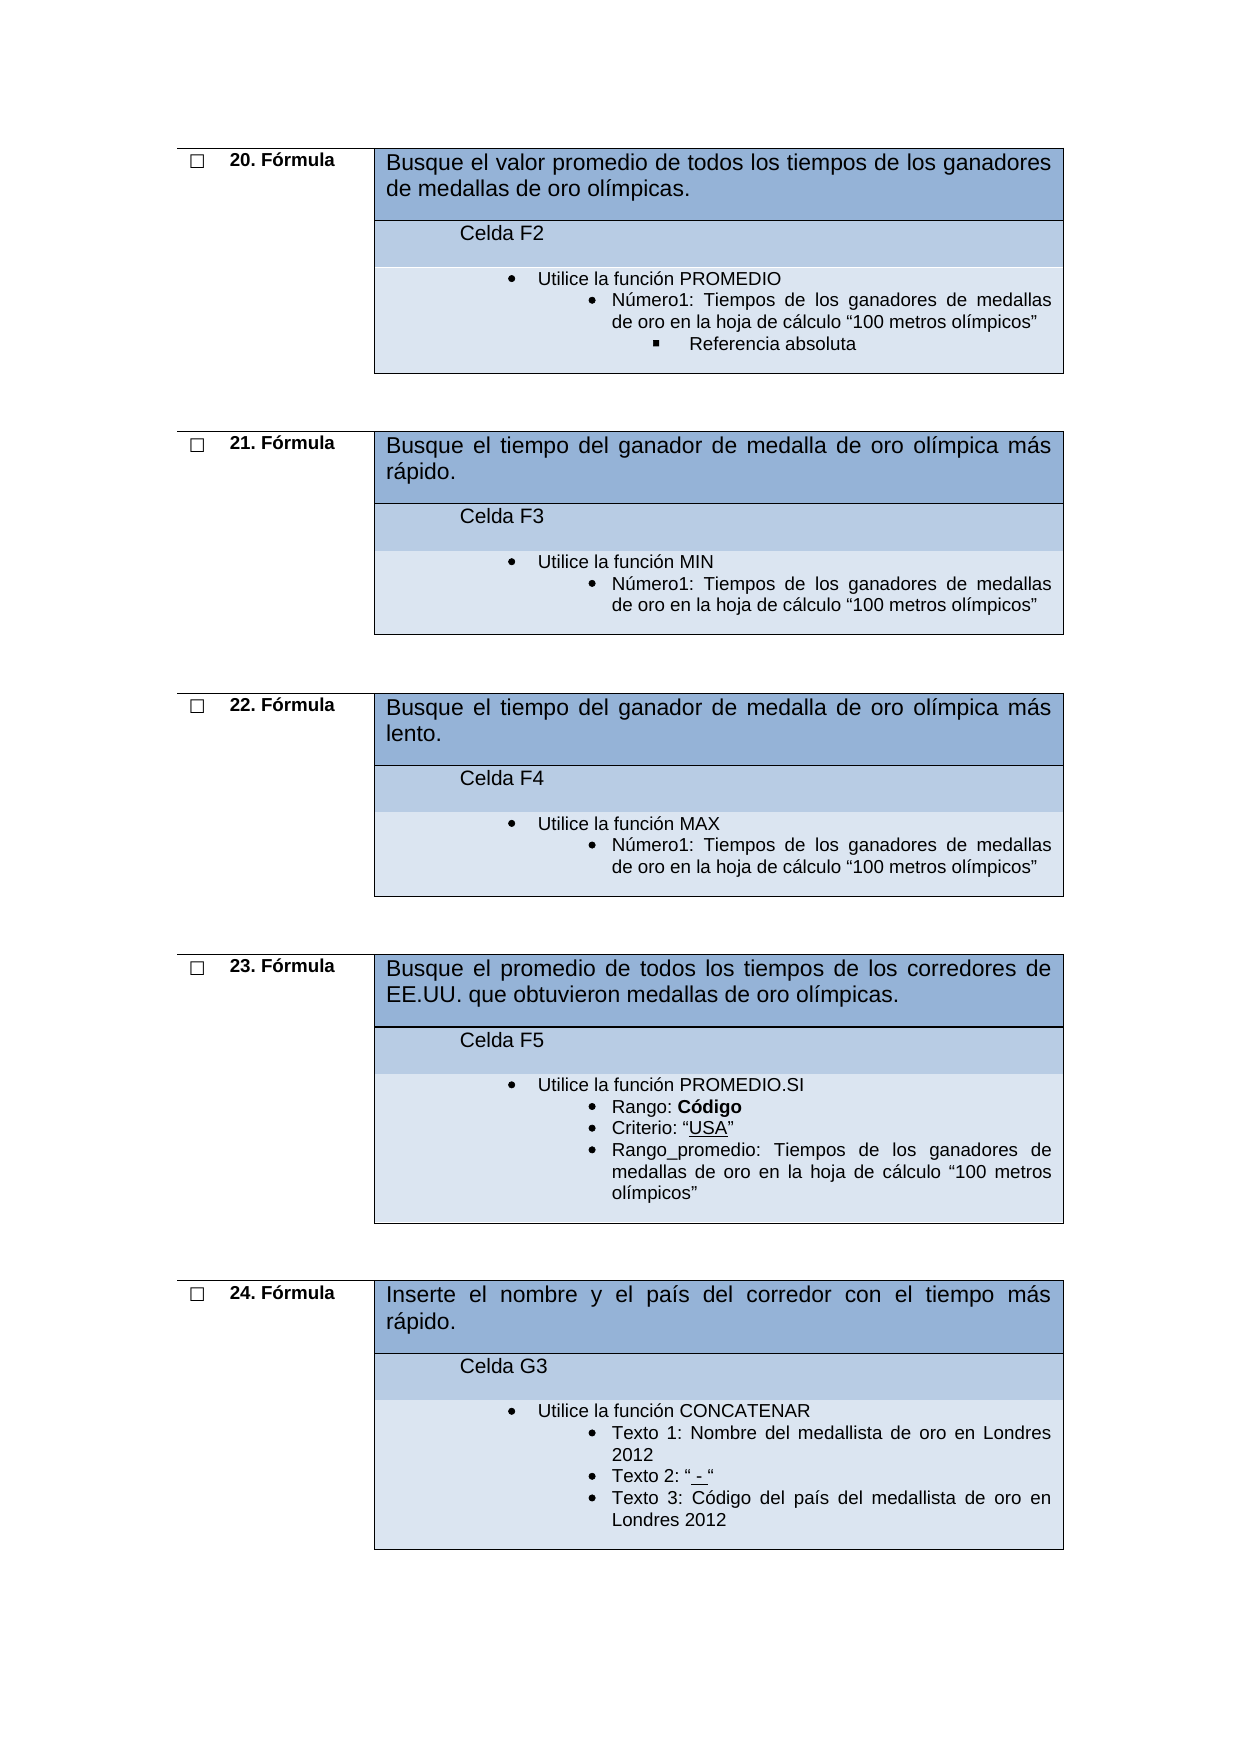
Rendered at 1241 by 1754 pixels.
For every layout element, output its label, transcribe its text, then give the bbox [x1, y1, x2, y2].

table_header Busque el valor promedio de todos los tiempos de los ganadores de medallas de oro olímpicas. [375, 149, 1063, 220]
table_header Inserte el nombre y el país del corredor con el tiempo más rápido. [375, 1281, 1063, 1353]
table_cell Utilice la función CONCATENAR Texto 1: Nombre del medallista de oro en Londres 2012 Texto 2: “ - “ Texto 3: Código del país del medallista de oro en Londres 2012 [375, 1400, 1063, 1549]
table_cell Celda F5 [375, 1028, 1063, 1074]
table_cell Utilice la función PROMEDIO Número1: Tiempos de los ganadores de medallas de oro en la hoja de cálculo “100 metros olímpicos” Referencia absoluta [375, 268, 1063, 373]
table_cell Celda F2 [375, 221, 1063, 267]
table_cell Utilice la función MAX Número1: Tiempos de los ganadores de medallas de oro en la hoja de cálculo “100 metros olímpicos” [375, 812, 1063, 896]
table_header 24. Fórmula [218, 1281, 374, 1549]
table_cell Celda F4 [375, 766, 1063, 812]
table_cell Utilice la función MIN Número1: Tiempos de los ganadores de medallas de oro en la hoja de cálculo “100 metros olímpicos” [375, 551, 1063, 634]
table_header 23. Fórmula [218, 955, 374, 1222]
table_header Busque el tiempo del ganador de medalla de oro olímpica más lento. [375, 694, 1063, 765]
table_header 20. Fórmula [218, 149, 374, 373]
table_header 21. Fórmula [218, 432, 374, 634]
table_cell Celda G3 [375, 1354, 1063, 1400]
table_cell Celda F3 [375, 504, 1063, 551]
table_header Busque el tiempo del ganador de medalla de oro olímpica más rápido. [375, 432, 1063, 503]
table_header Busque el promedio de todos los tiempos de los corredores de EE.UU. que obtuvieron medallas de oro olímpicas. [375, 955, 1063, 1026]
table_cell Utilice la función PROMEDIO.SI Rango: Código Criterio: “USA” Rango_promedio: Tiempos de los ganadores de medallas de oro en la hoja de cálculo “100 metros olímpicos” [375, 1074, 1063, 1222]
table_header 22. Fórmula [218, 694, 374, 896]
